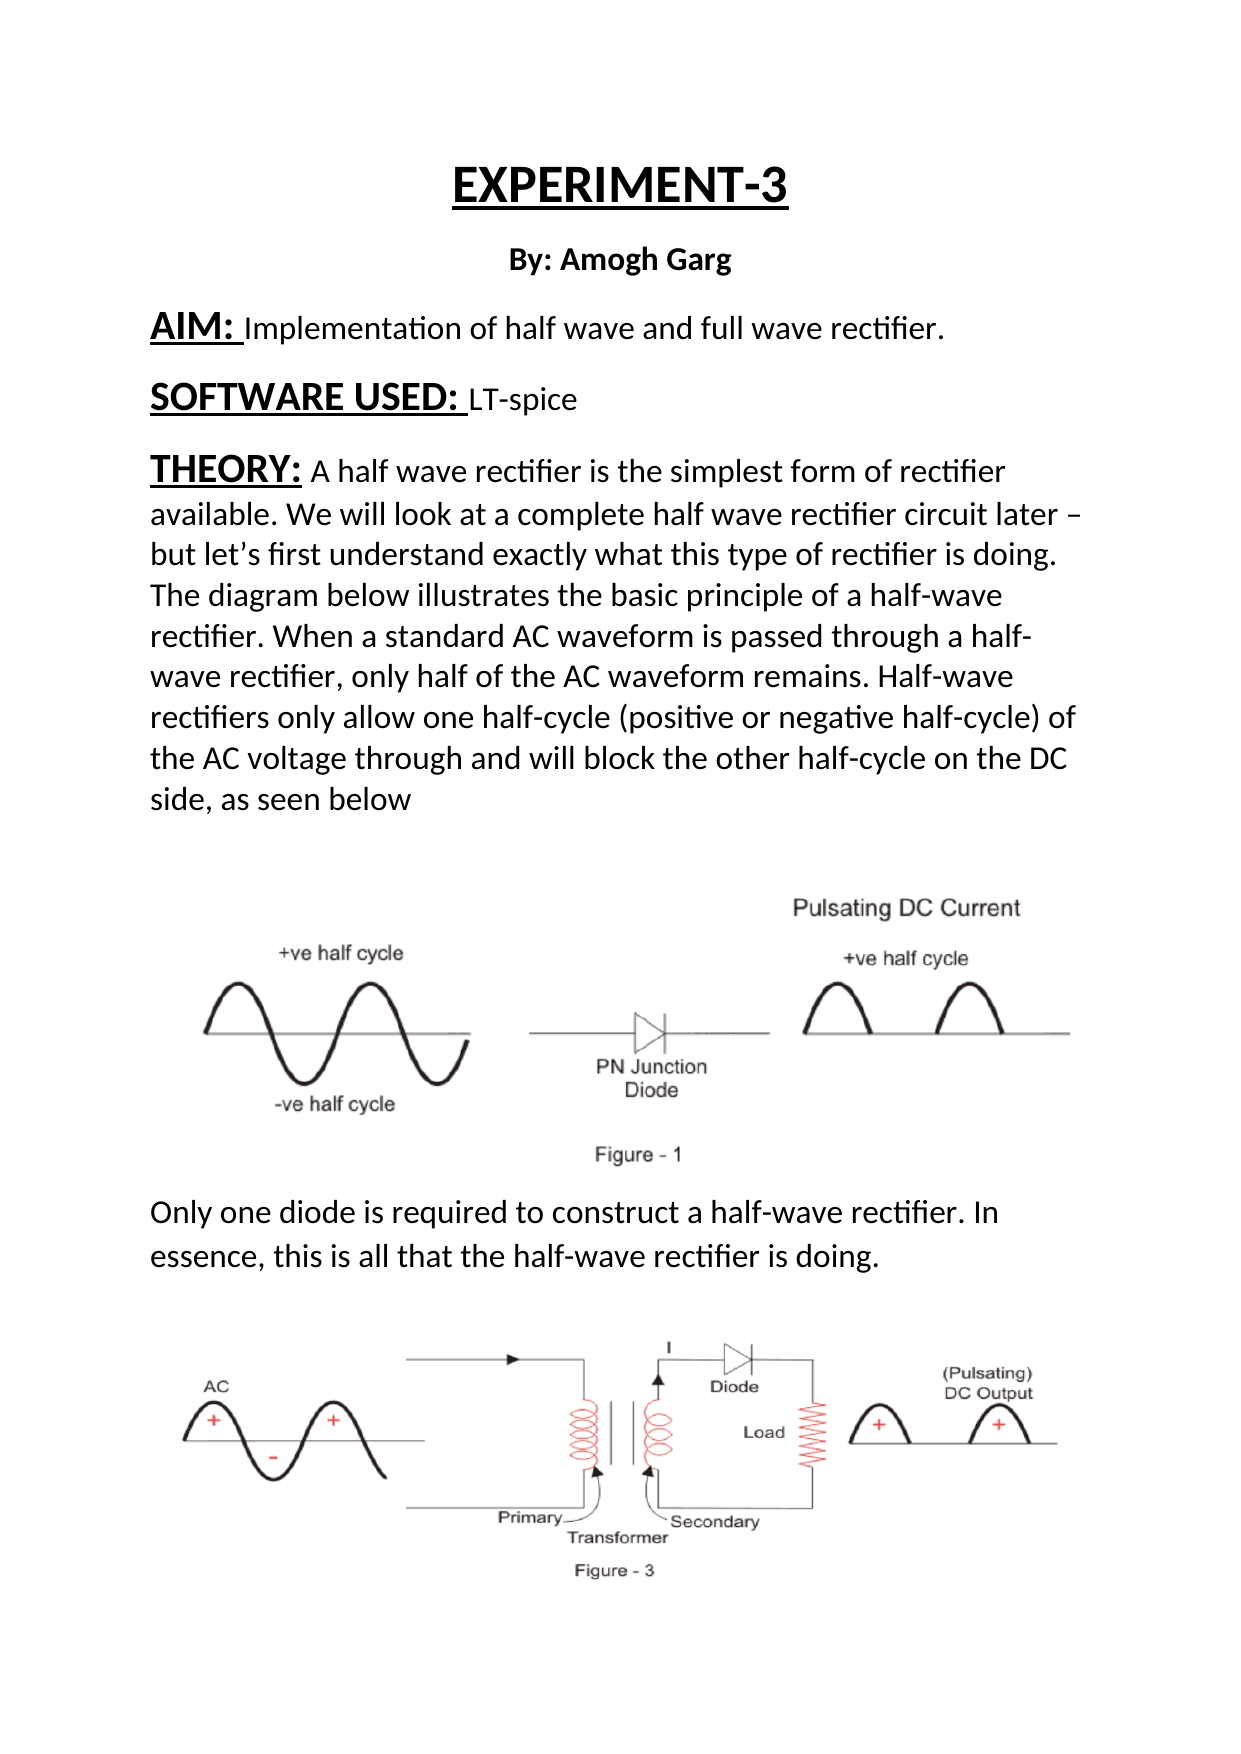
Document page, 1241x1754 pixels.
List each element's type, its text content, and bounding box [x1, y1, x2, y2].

text SOFTWARE USED: LT-spice [150, 370, 1090, 421]
text AIM: Implementation of half wave and full wave rectifier. [150, 299, 1090, 349]
picture [150, 857, 1091, 1189]
text EXPERIMENT-3 [150, 150, 1090, 216]
text Only one diode is required to construct a half-wave rectifier. In essence, this is all that the half-wave rectifier is doing. [150, 1189, 1090, 1276]
text THEORY: A half wave rectifier is the simplest form of rectifier available. We will look at a complete half wave rectifier circuit later – but let’s first understand exactly what this type of rectifier is doing. The diagram below illustrates the basic principle of a half-wave rectifier. When a standard AC waveform is passed through a half-wave rectifier, only half of the AC waveform remains. Half-wave rectifiers only allow one half-cycle (positive or negative half-cycle) of the AC voltage through and will block the other half-cycle on the DC side, as seen below [150, 442, 1090, 818]
picture [150, 1296, 1091, 1593]
text By: Amogh Garg [150, 238, 1090, 279]
